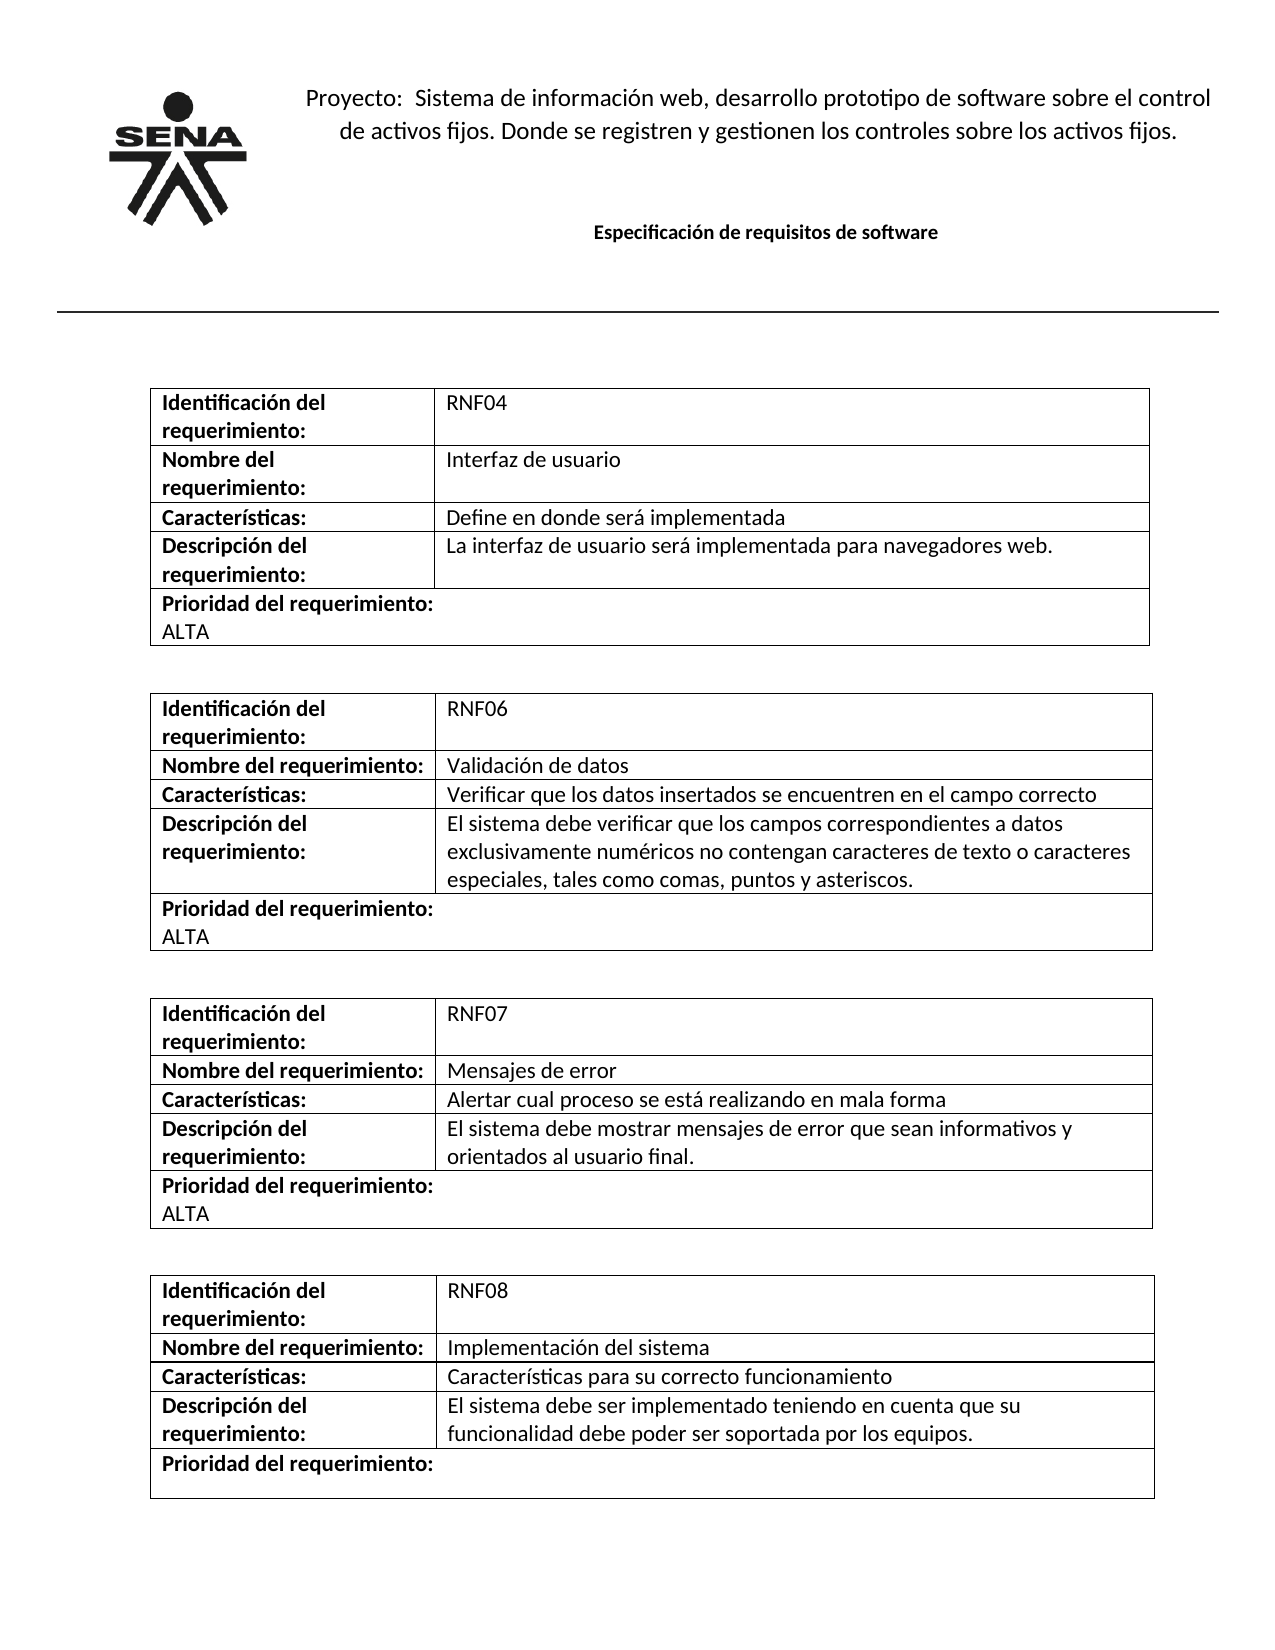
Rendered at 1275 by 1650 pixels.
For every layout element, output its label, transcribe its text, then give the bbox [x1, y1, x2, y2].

table_header RNF08 [437, 1276, 1154, 1332]
table_cell Características para su correcto funcionamiento [437, 1363, 1154, 1391]
table_cell Descripción del requerimiento: [151, 1114, 435, 1170]
table_cell Implementación del sistema [437, 1334, 1154, 1361]
table_cell Nombre del requerimiento: [151, 446, 434, 502]
table_cell Nombre del requerimiento: [151, 1334, 436, 1361]
table_cell Alertar cual proceso se está realizando en mala forma [436, 1085, 1152, 1113]
table_cell Características: [151, 780, 435, 808]
table_cell Mensajes de error [436, 1056, 1152, 1084]
table_cell Validación de datos [436, 751, 1152, 779]
table_cell Descripción del requerimiento: [151, 1392, 436, 1448]
table_cell La interfaz de usuario será implementada para navegadores web. [435, 532, 1149, 588]
table_cell El sistema debe mostrar mensajes de error que sean informativos y orientados al usuario final. [436, 1114, 1152, 1170]
table_header Identificación del requerimiento: [151, 999, 435, 1055]
table_cell Características: [151, 1363, 436, 1391]
table_cell Prioridad del requerimiento: ALTA [151, 1171, 1152, 1227]
table_cell El sistema debe verificar que los campos correspondientes a datos exclusivamente numéricos no contengan caracteres de texto o caracteres especiales, tales como comas, puntos y asteriscos. [436, 809, 1152, 893]
table_cell Nombre del requerimiento: [151, 751, 435, 779]
picture [95, 82, 260, 236]
table_cell Verificar que los datos insertados se encuentren en el campo correcto [436, 780, 1152, 808]
table_header Identificación del requerimiento: [151, 694, 435, 750]
table_cell Descripción del requerimiento: [151, 809, 435, 893]
table_cell Nombre del requerimiento: [151, 1056, 435, 1084]
table_cell Características: [151, 1085, 435, 1113]
table_header Identificación del requerimiento: [151, 1276, 436, 1332]
table_header RNF07 [436, 999, 1152, 1055]
table_cell Descripción del requerimiento: [151, 532, 434, 588]
table_cell Define en donde será implementada [435, 503, 1149, 531]
table_header RNF04 [435, 389, 1149, 444]
table_cell Prioridad del requerimiento: ALTA [151, 589, 1149, 645]
table_cell El sistema debe ser implementado teniendo en cuenta que su funcionalidad debe poder ser soportada por los equipos. [437, 1392, 1154, 1448]
table_header RNF06 [436, 694, 1152, 750]
table_cell Interfaz de usuario [435, 446, 1149, 502]
table_header Identificación del requerimiento: [151, 389, 434, 444]
table_cell Prioridad del requerimiento: ALTA [151, 894, 1152, 950]
table_cell Prioridad del requerimiento: ALTA [151, 1449, 1154, 1497]
table_cell Características: [151, 503, 434, 531]
